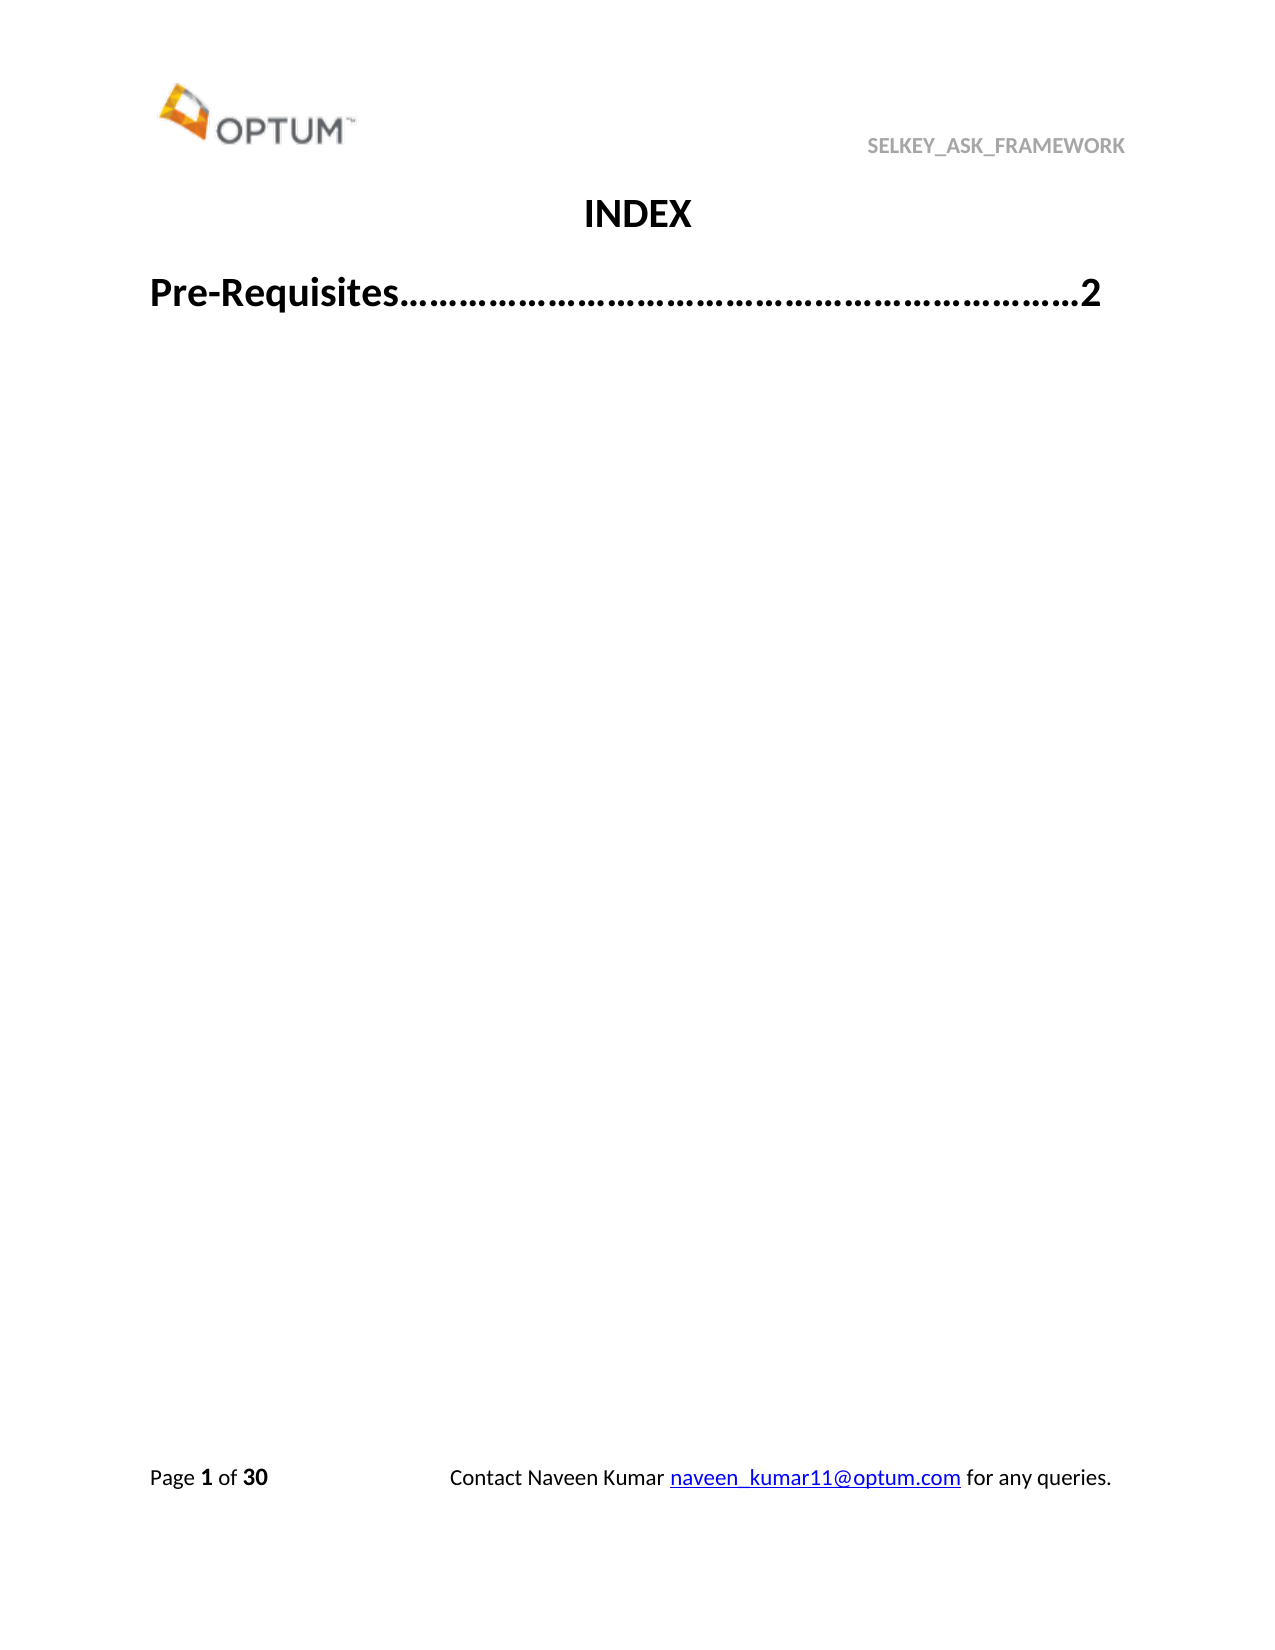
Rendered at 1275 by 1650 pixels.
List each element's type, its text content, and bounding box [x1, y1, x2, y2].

text Pre-Requisites……………………………………………………………2 [150, 266, 1125, 317]
text INDEX [150, 187, 1125, 238]
picture [150, 75, 364, 154]
